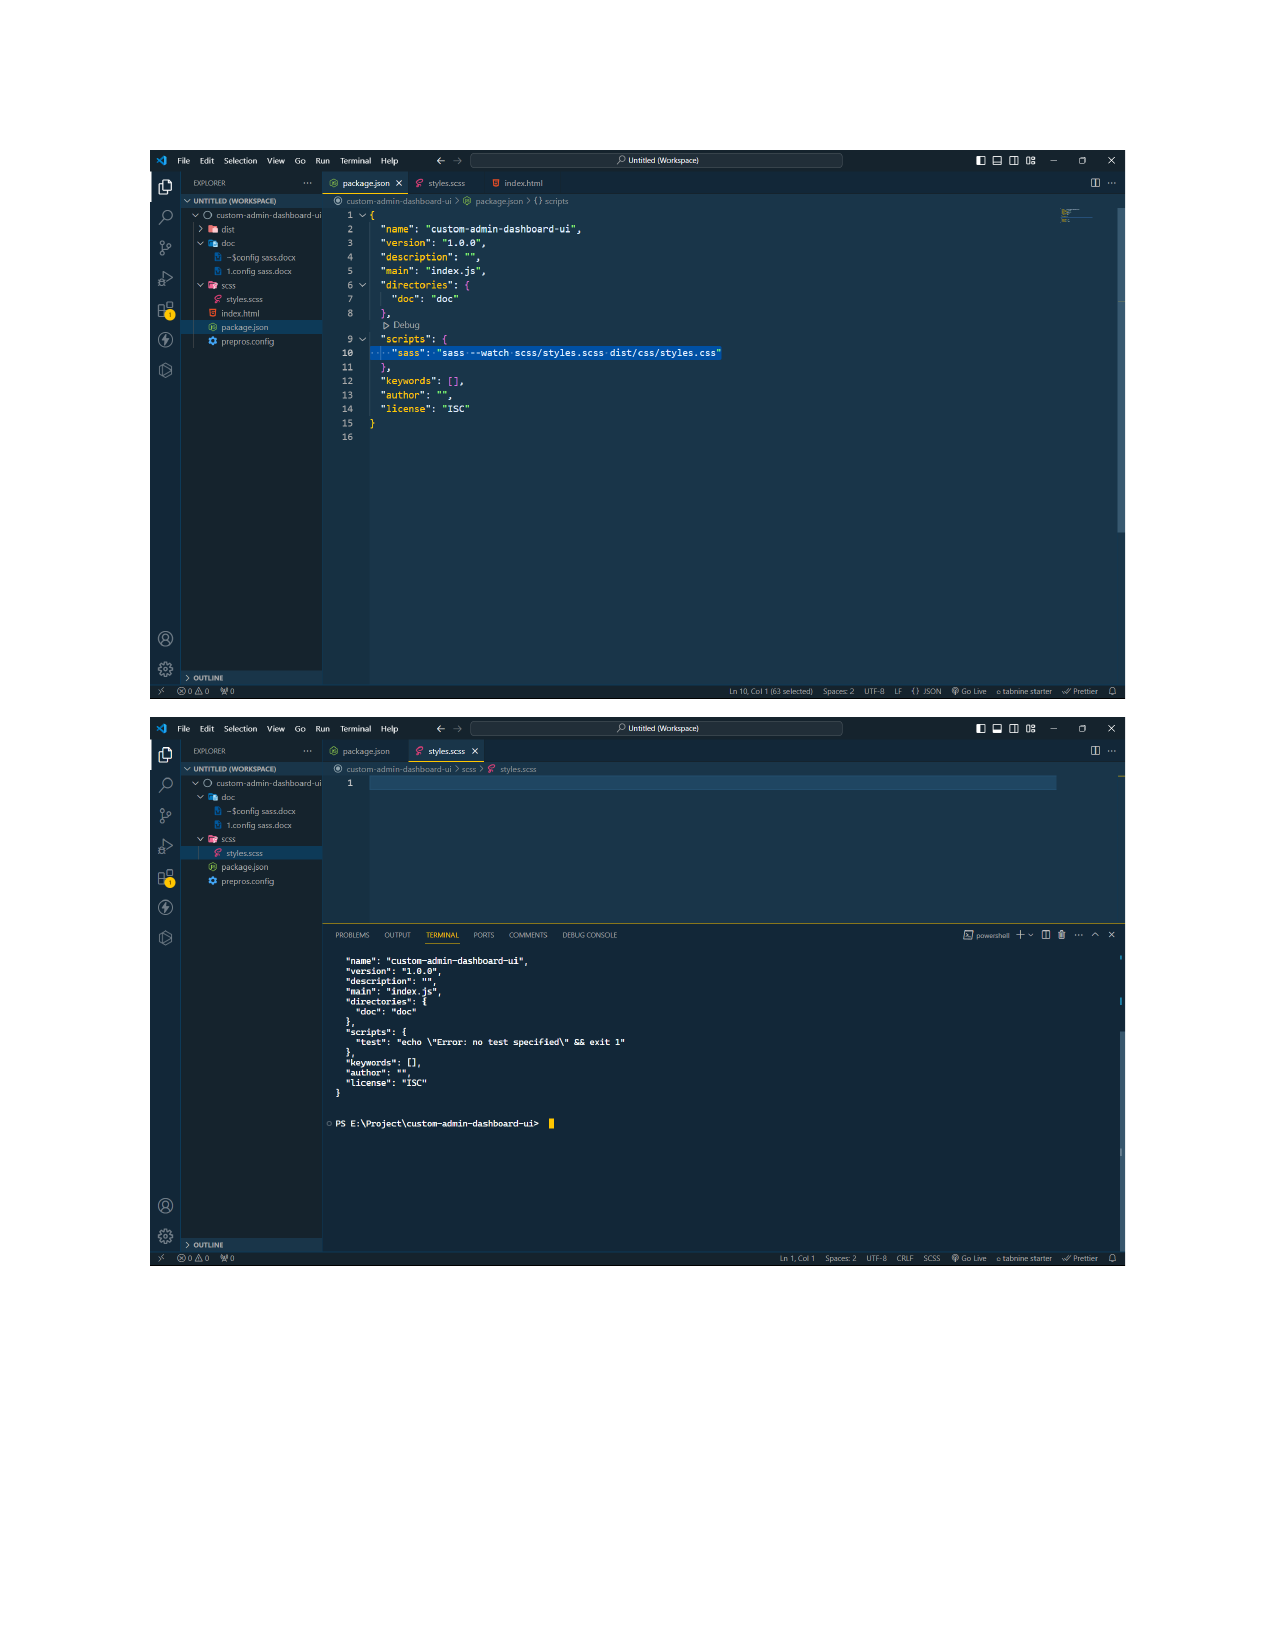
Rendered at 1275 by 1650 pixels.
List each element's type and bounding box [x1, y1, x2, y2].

picture [150, 150, 1125, 699]
picture [150, 717, 1125, 1266]
